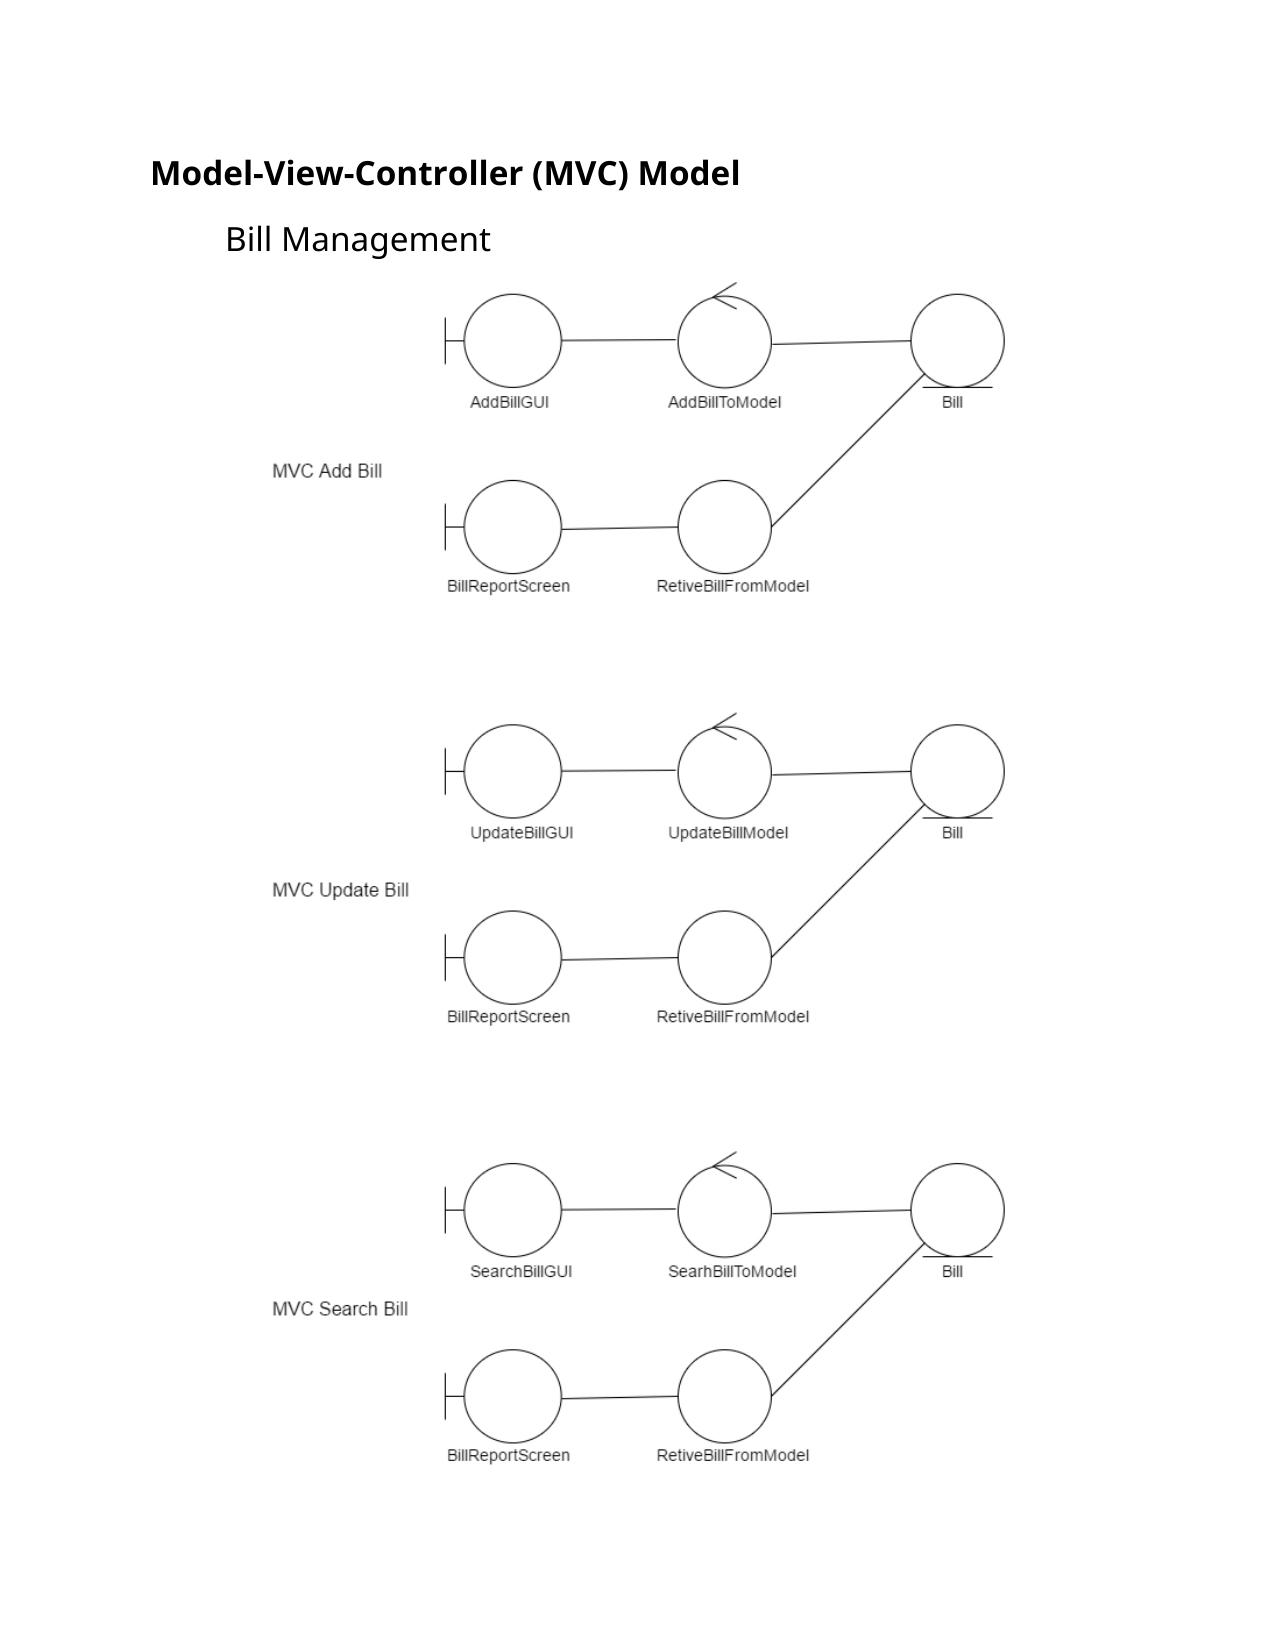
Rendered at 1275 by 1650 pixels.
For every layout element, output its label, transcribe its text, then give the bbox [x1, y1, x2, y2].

text Bill Management [150, 216, 1125, 261]
text Model-View-Controller (MVC) Model [150, 150, 1125, 195]
